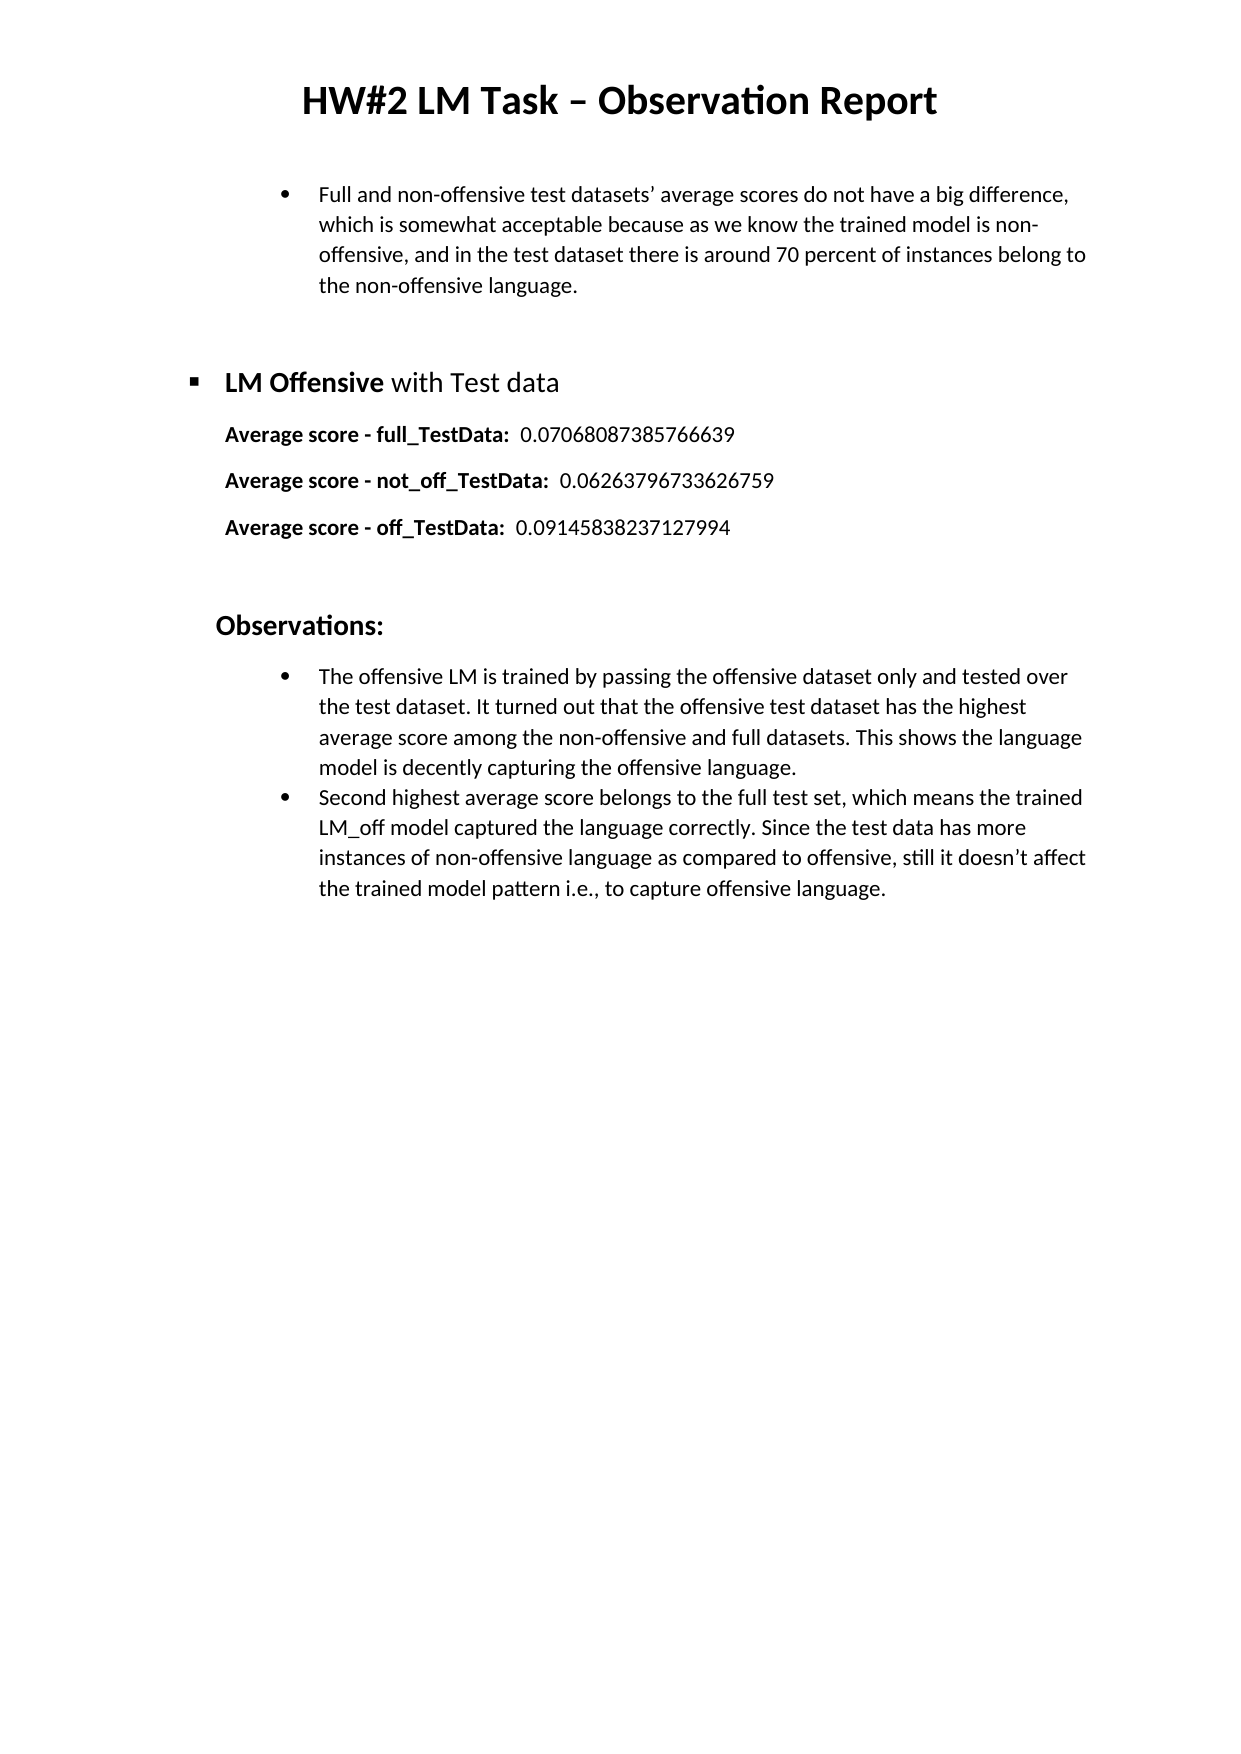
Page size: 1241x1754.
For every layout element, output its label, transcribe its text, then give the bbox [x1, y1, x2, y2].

text Average score - full_TestData: 0.07068087385766639 [225, 420, 1090, 448]
text Observations: [150, 607, 1090, 643]
list The offensive LM is trained by passing the offensive dataset only and tested over the test dataset. It turned out that the offensive test dataset has the highest average score among the non-offensive and full datasets. This shows the language model is decently capturing the offensive language. [281, 662, 1090, 781]
text Average score - off_TestData: 0.09145838237127994 [225, 513, 1090, 541]
list Second highest average score belongs to the full test set, which means the trained LM_off model captured the language correctly. Since the test data has more instances of non-offensive language as compared to offensive, still it doesn’t affect the trained model pattern i.e., to capture offensive language. [281, 783, 1090, 902]
list LM Offensive with Test data [187, 364, 1090, 400]
text Average score - not_off_TestData: 0.06263796733626759 [225, 467, 1090, 494]
list Full and non-offensive test datasets’ average scores do not have a big difference, which is somewhat acceptable because as we know the trained model is non-offensive, and in the test dataset there is around 70 percent of instances belong to the non-offensive language. [281, 180, 1090, 299]
